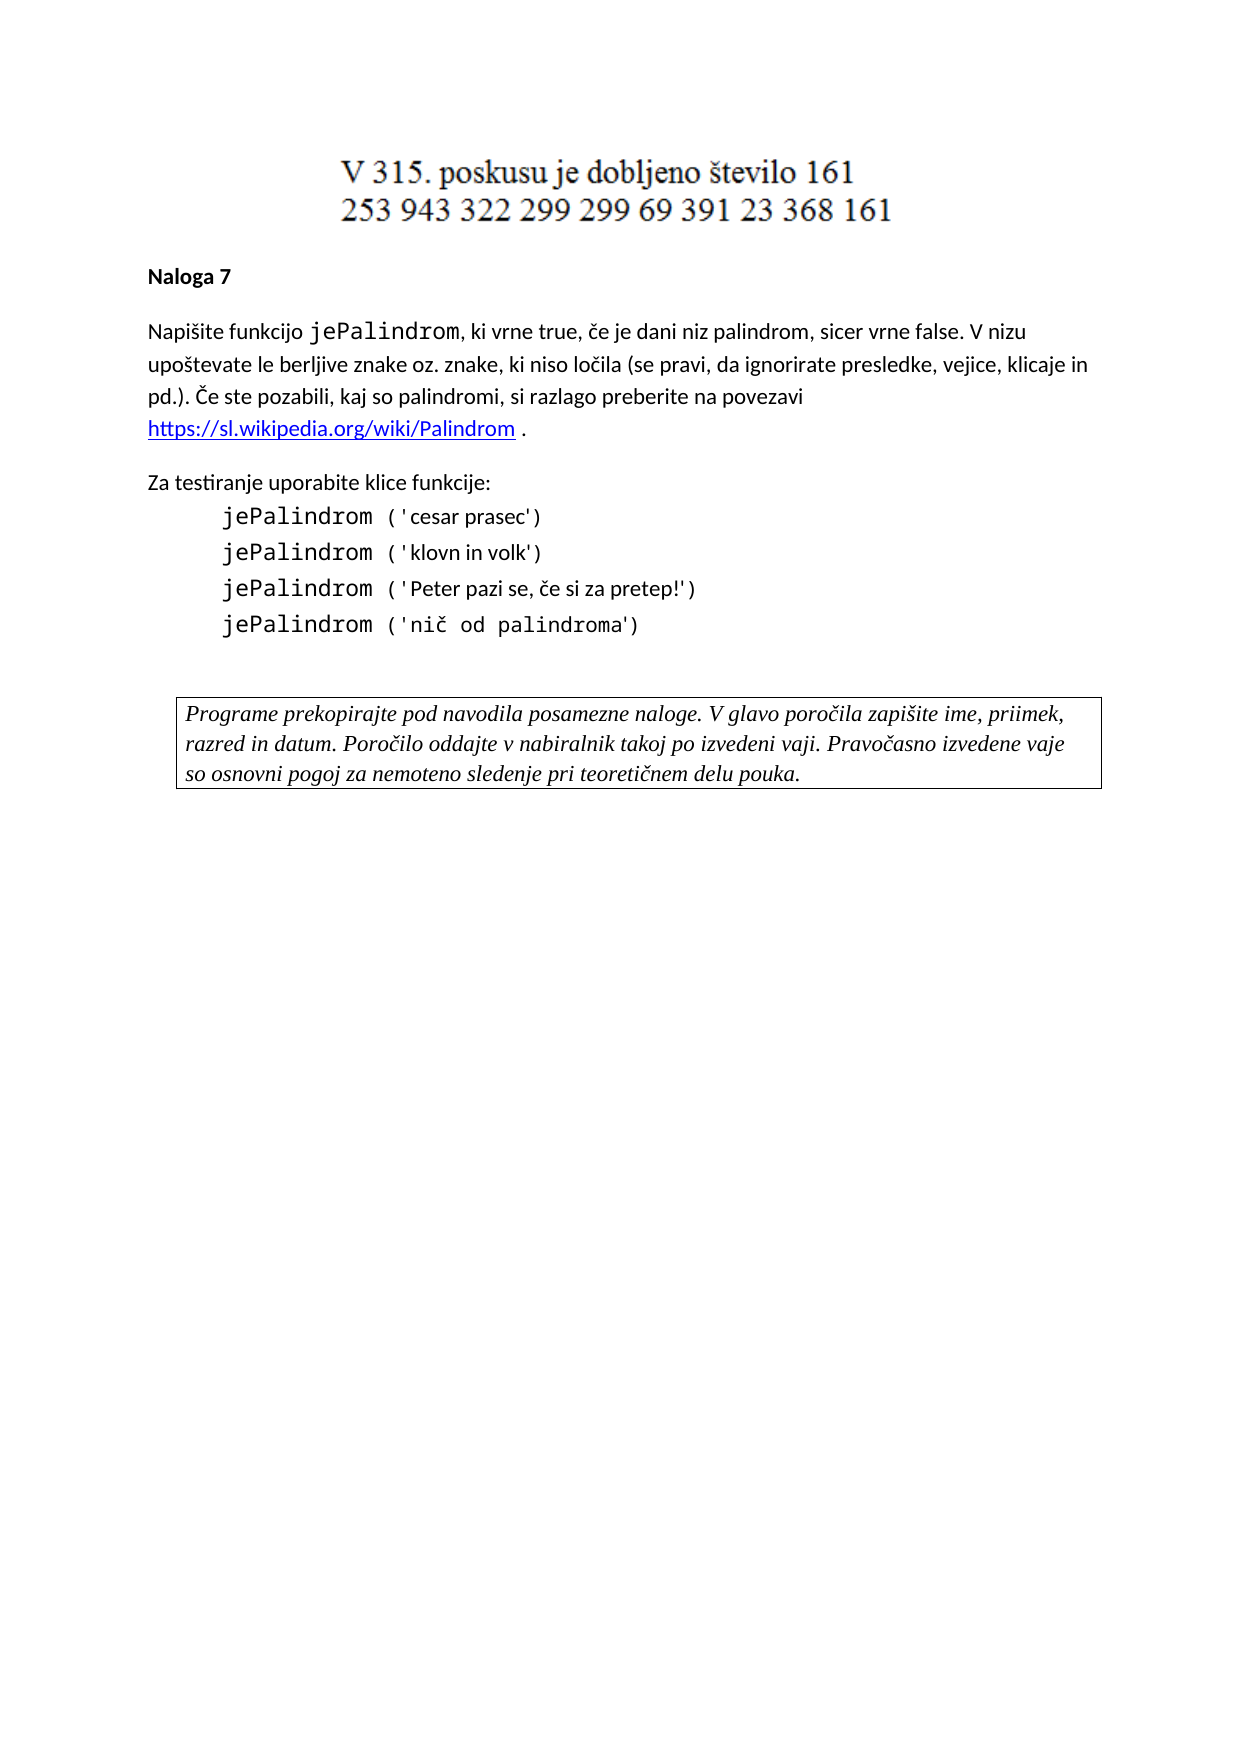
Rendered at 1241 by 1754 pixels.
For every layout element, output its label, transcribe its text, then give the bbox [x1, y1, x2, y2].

text jePalindrom ('klovn in volk') [221, 536, 1092, 567]
text jePalindrom ('Peter pazi se, če si za pretep!') [221, 572, 1092, 603]
text Naloga 7 [148, 262, 1092, 290]
text jePalindrom ('cesar prasec') [221, 500, 1092, 531]
text Programe prekopirajte pod navodila posamezne naloge. V glavo poročila zapišite ime, priimek, razred in datum. Poročilo oddajte v nabiralnik takoj po izvedeni vaji. Pravočasno izvedene vaje so osnovni pogoj za nemoteno sledenje pri teoretičnem delu pouka. [177, 698, 1101, 788]
text jePalindrom ('nič od palindroma') [221, 608, 1092, 639]
text Napišite funkcijo jePalindrom, ki vrne true, če je dani niz palindrom, sicer vrne false. V nizu upoštevate le berljive znake oz. znake, ki niso ločila (se pravi, da ignorirate presledke, vejice, klicaje in pd.). Če ste pozabili, kaj so palindromi, si razlago preberite na povezavi https://sl.wikipedia.org/wiki/Palindrom . [148, 315, 1092, 443]
picture [335, 147, 905, 237]
text Za testiranje uporabite klice funkcije: [148, 468, 1092, 496]
